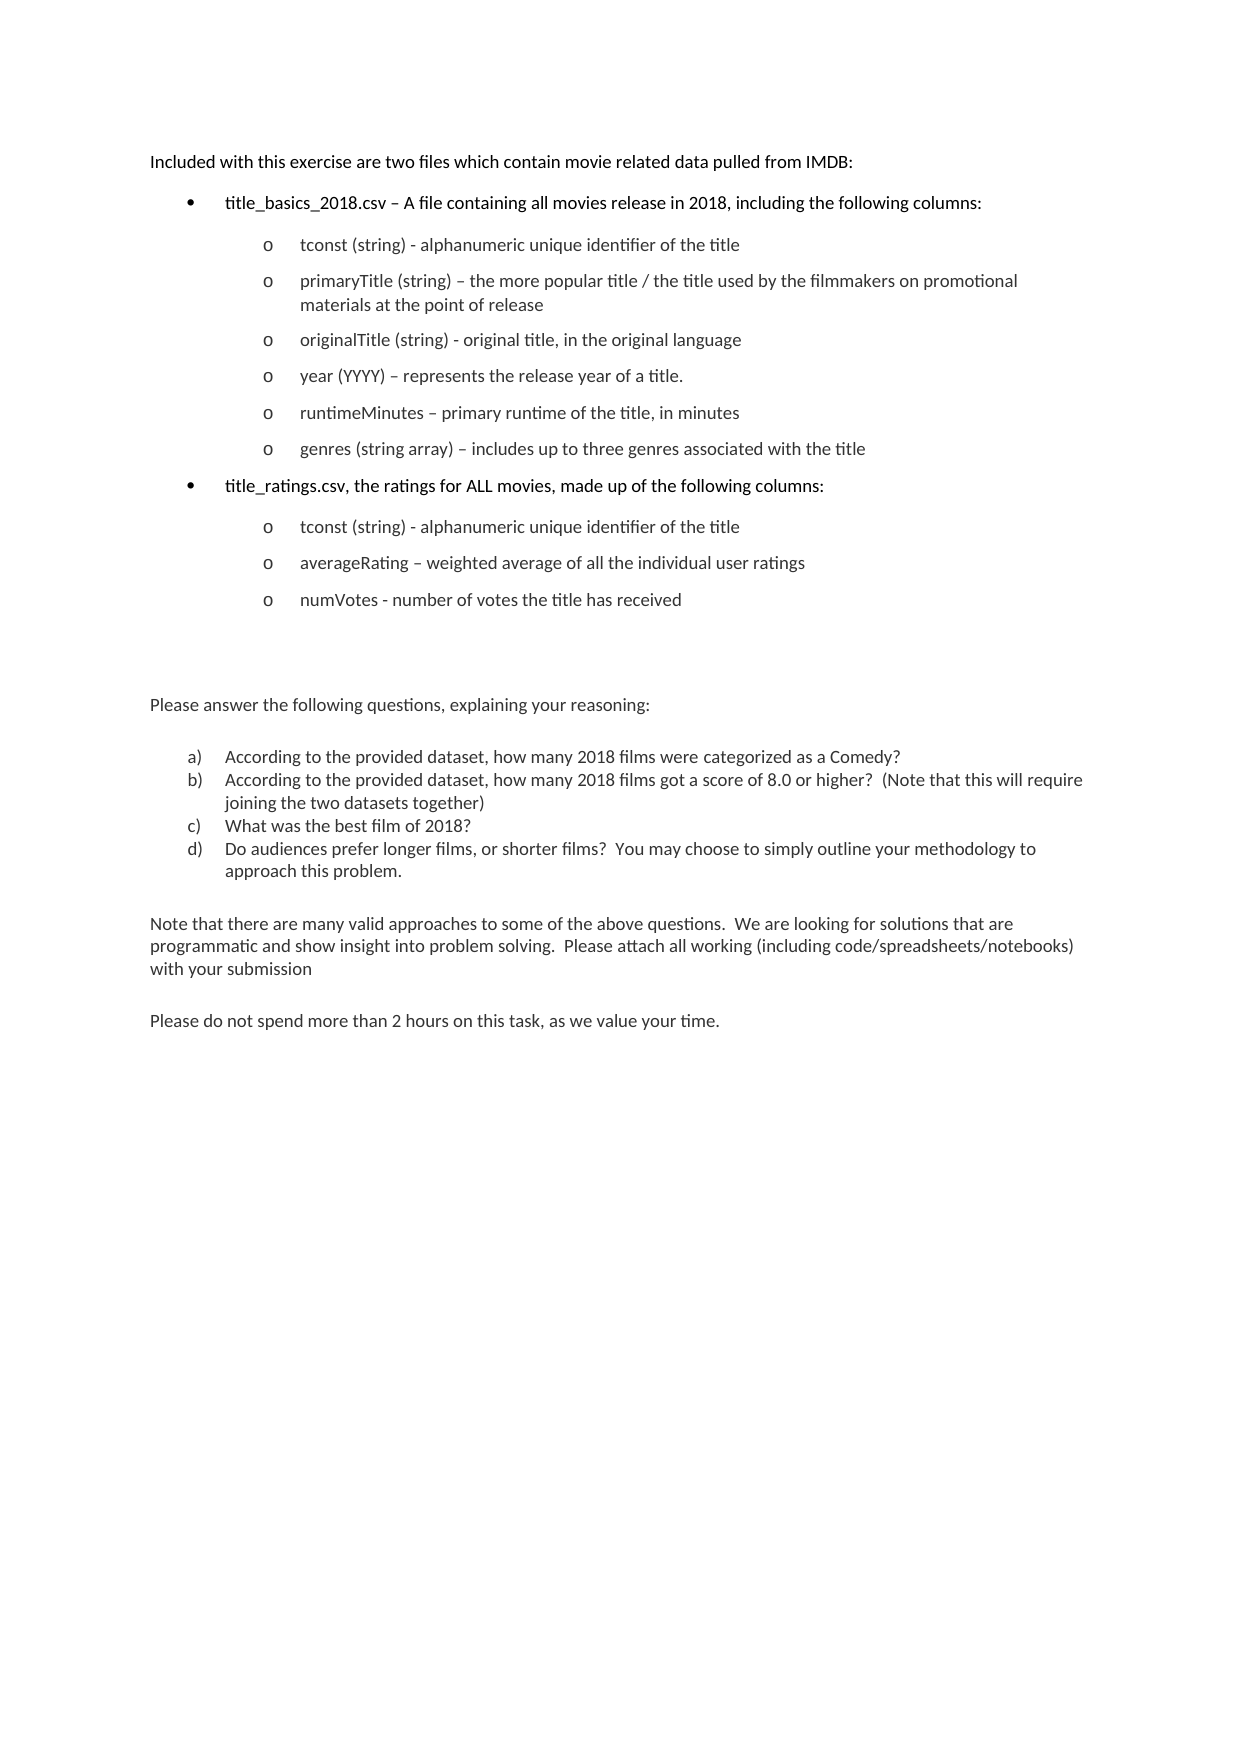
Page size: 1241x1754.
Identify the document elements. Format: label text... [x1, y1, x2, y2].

text Included with this exercise are two files which contain movie related data pulled from IMDB: [150, 150, 1090, 173]
list tconst (string) - alphanumeric unique identifier of the title [262, 233, 1090, 257]
list numVotes - number of votes the title has received [262, 588, 1090, 612]
text Note that there are many valid approaches to some of the above questions. We are looking for solutions that are programmatic and show insight into problem solving. Please attach all working (including code/spreadsheets/notebooks) with your submission [150, 912, 1090, 980]
list averageRating – weighted average of all the individual user ratings [262, 551, 1090, 575]
list According to the provided dataset, how many 2018 films got a score of 8.0 or higher? (Note that this will require joining the two datasets together) [187, 768, 1090, 814]
list What was the best film of 2018? [187, 814, 1090, 837]
list genres (string array) – includes up to three genres associated with the title [262, 437, 1090, 461]
list year (YYYY) – represents the release year of a title. [262, 365, 1090, 388]
text Please answer the following questions, explaining your reasoning: [150, 693, 1090, 716]
list Do audiences prefer longer films, or shorter films? You may choose to simply outline your methodology to approach this problem. [187, 837, 1090, 882]
list title_ratings.csv, the ratings for ALL movies, made up of the following columns: [187, 474, 1090, 497]
list tconst (string) - alphanumeric unique identifier of the title [262, 515, 1090, 539]
list primaryTitle (string) – the more popular title / the title used by the filmmakers on promotional materials at the point of release [262, 269, 1090, 316]
list title_basics_2018.csv – A file containing all movies release in 2018, including the following columns: [187, 191, 1090, 214]
list originalTitle (string) - original title, in the original language [262, 328, 1090, 352]
list According to the provided dataset, how many 2018 films were categorized as a Comedy? [187, 745, 1090, 768]
list runtimeMinutes – primary runtime of the title, in minutes [262, 401, 1090, 425]
text Please do not spend more than 2 hours on this task, as we value your time. [150, 1009, 1090, 1032]
